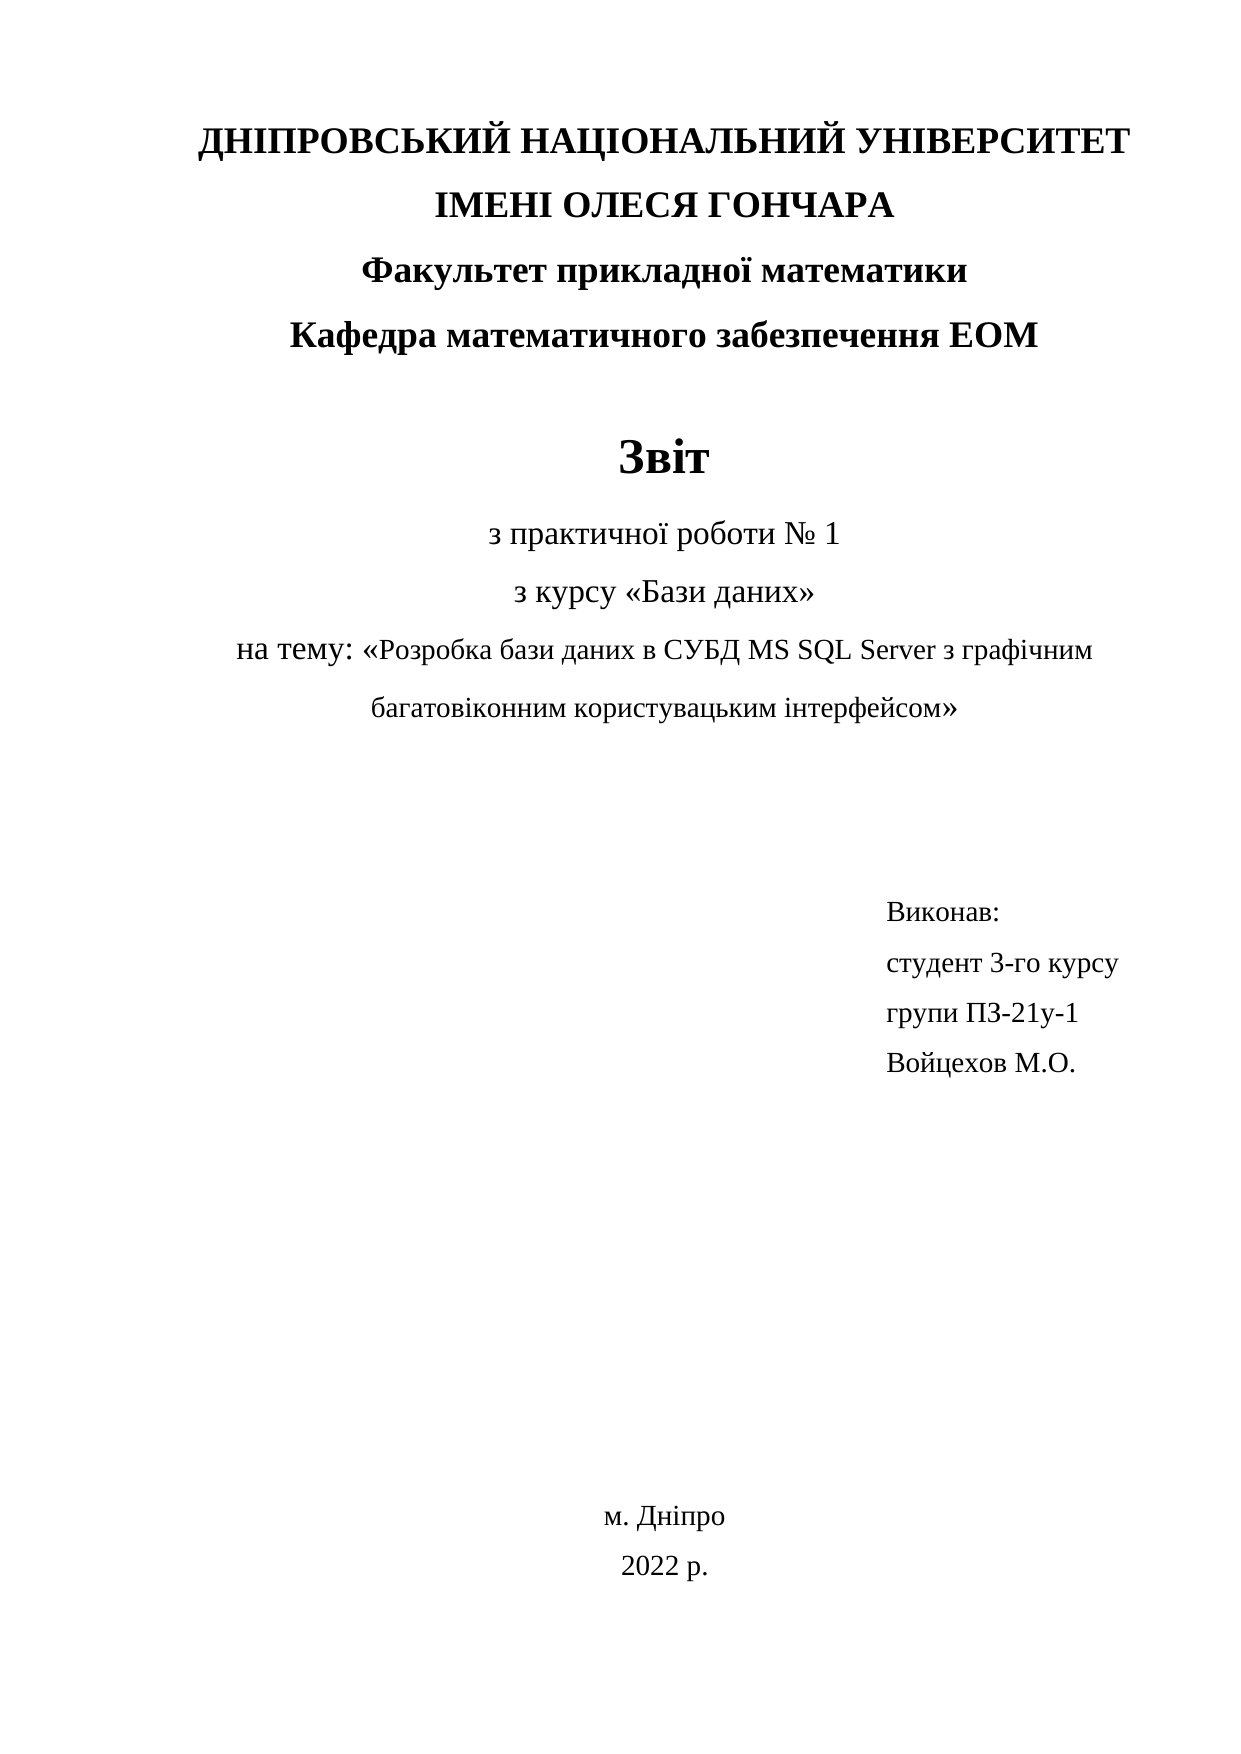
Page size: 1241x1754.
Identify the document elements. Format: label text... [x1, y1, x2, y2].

text м. Дніпро [177, 1498, 1152, 1532]
text ДНІПРОВСЬКИЙ НАЦІОНАЛЬНИЙ УНІВЕРСИТЕТ ІМЕНІ ОЛЕСЯ ГОНЧАРА [177, 118, 1152, 226]
text групи ПЗ-21у-1 [886, 995, 1152, 1028]
text Факультет прикладної математики [177, 247, 1152, 291]
text на тему: «Розробка бази даних в СУБД MS SQL Server з графічним багатовіконним користувацьким інтерфейсом» [177, 628, 1152, 724]
text студент 3-го курсу [886, 945, 1152, 978]
text з курсу «Бази даних» [177, 571, 1152, 609]
text Виконав: [886, 894, 1152, 928]
text Войцехов М.О. [886, 1045, 1152, 1079]
text Звіт [177, 427, 1152, 485]
text з практичної роботи № 1 [177, 513, 1152, 552]
text Кафедра математичного забезпечення ЕОМ [177, 312, 1152, 355]
text 2022 р. [177, 1548, 1152, 1582]
